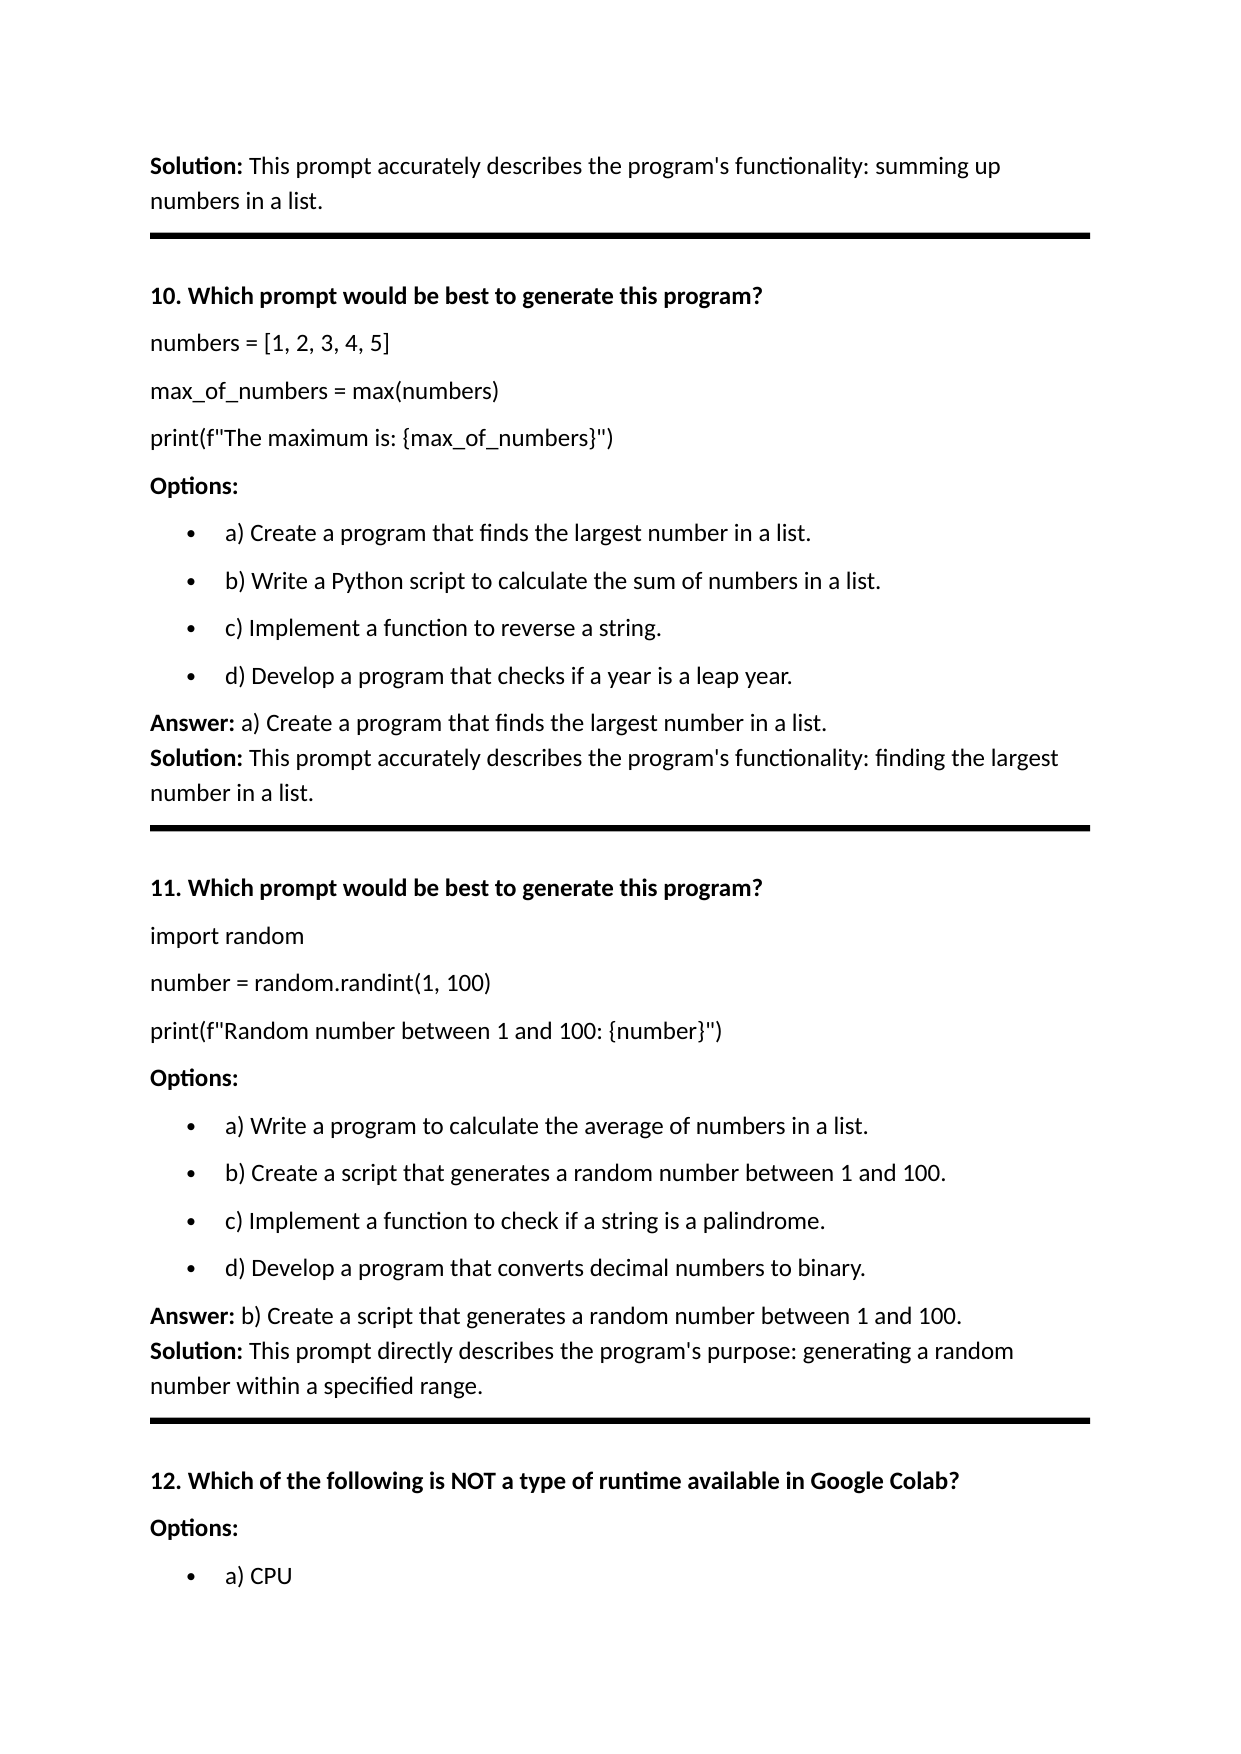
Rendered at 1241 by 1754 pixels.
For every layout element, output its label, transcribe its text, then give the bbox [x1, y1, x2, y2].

text Solution: This prompt accurately describes the program's functionality: summing up numbers in a list. [150, 150, 1090, 216]
text Answer: a) Create a program that finds the largest number in a list. Solution: This prompt accurately describes the program's functionality: finding the largest number in a list. [150, 707, 1090, 808]
text import random [150, 920, 1090, 951]
list c) Implement a function to check if a string is a palindrome. [187, 1205, 1090, 1236]
text numbers = [1, 2, 3, 4, 5] [150, 327, 1090, 358]
list d) Develop a program that checks if a year is a leap year. [187, 660, 1090, 691]
text max_of_numbers = max(numbers) [150, 375, 1090, 406]
list b) Create a script that generates a random number between 1 and 100. [187, 1157, 1090, 1188]
text number = random.randint(1, 100) [150, 967, 1090, 998]
text 11. Which prompt would be best to generate this program? [150, 872, 1090, 903]
text print(f"The maximum is: {max_of_numbers}") [150, 422, 1090, 453]
text Options: [150, 1062, 1090, 1093]
text 10. Which prompt would be best to generate this program? [150, 280, 1090, 311]
text Answer: b) Create a script that generates a random number between 1 and 100. Solution: This prompt directly describes the program's purpose: generating a random number within a specified range. [150, 1300, 1090, 1401]
list b) Write a Python script to calculate the sum of numbers in a list. [187, 565, 1090, 596]
text Options: [150, 470, 1090, 501]
list a) Write a program to calculate the average of numbers in a list. [187, 1110, 1090, 1141]
list a) CPU [187, 1560, 1090, 1591]
list c) Implement a function to reverse a string. [187, 612, 1090, 643]
list a) Create a program that finds the largest number in a list. [187, 517, 1090, 548]
text Options: [150, 1512, 1090, 1543]
text 12. Which of the following is NOT a type of runtime available in Google Colab? [150, 1465, 1090, 1496]
list d) Develop a program that converts decimal numbers to binary. [187, 1252, 1090, 1283]
text print(f"Random number between 1 and 100: {number}") [150, 1015, 1090, 1046]
